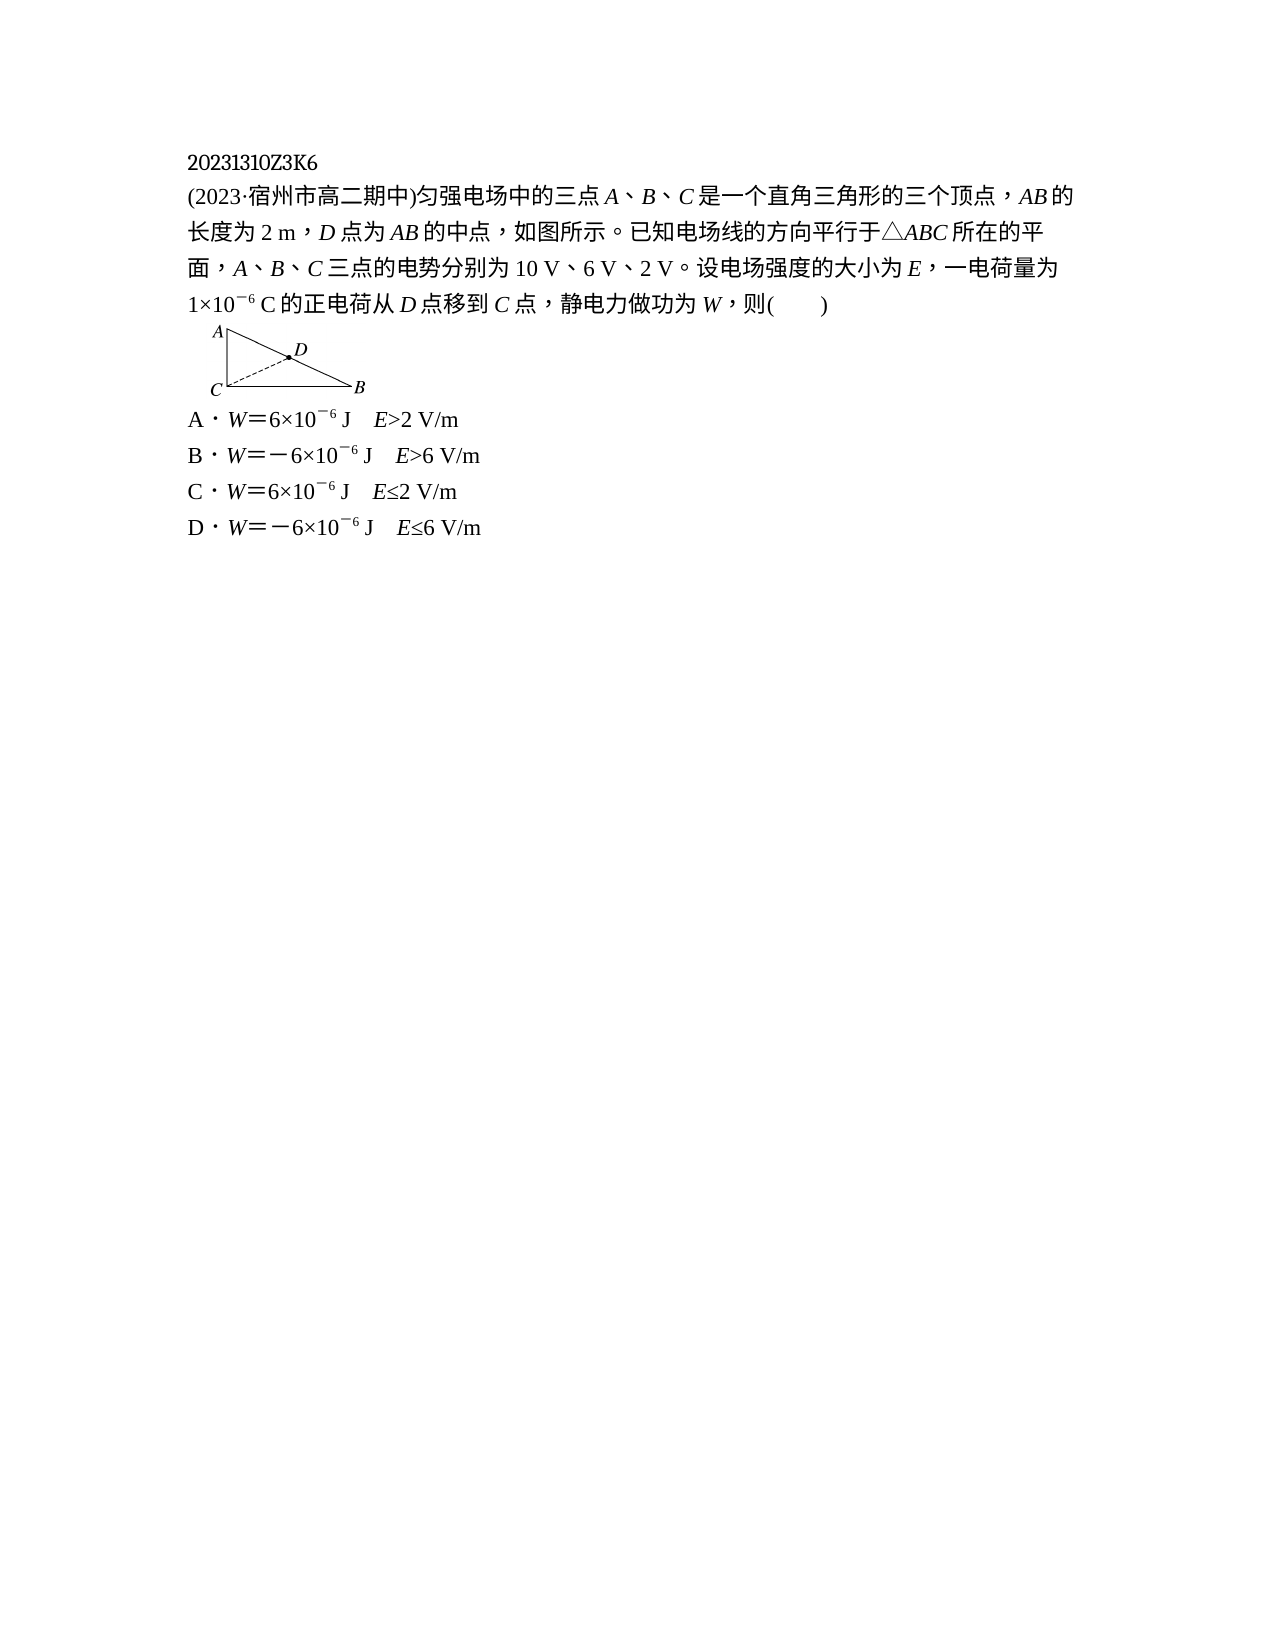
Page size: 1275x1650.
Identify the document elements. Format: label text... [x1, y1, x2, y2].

text B．W＝－6×10－6 J E>6 V/m [187, 439, 1087, 470]
text 20231310Z3K6 [187, 150, 1087, 176]
text (2023·宿州市高二期中)匀强电场中的三点A、B、C是一个直角三角形的三个顶点，AB的长度为2 m，D点为AB的中点，如图所示。已知电场线的方向平行于△ABC所在的平面，A、B、C三点的电势分别为10 V、6 V、2 V。设电场强度的大小为E，一电荷量为1×10－6 C的正电荷从D点移到C点，静电力做功为W，则( ) [187, 180, 1087, 319]
text D．W＝－6×10－6 J E≤6 V/m [187, 511, 1087, 542]
text A．W＝6×10－6 J E>2 V/m [187, 403, 1087, 434]
text C．W＝6×10－6 J E≤2 V/m [187, 475, 1087, 506]
picture [206, 323, 367, 399]
